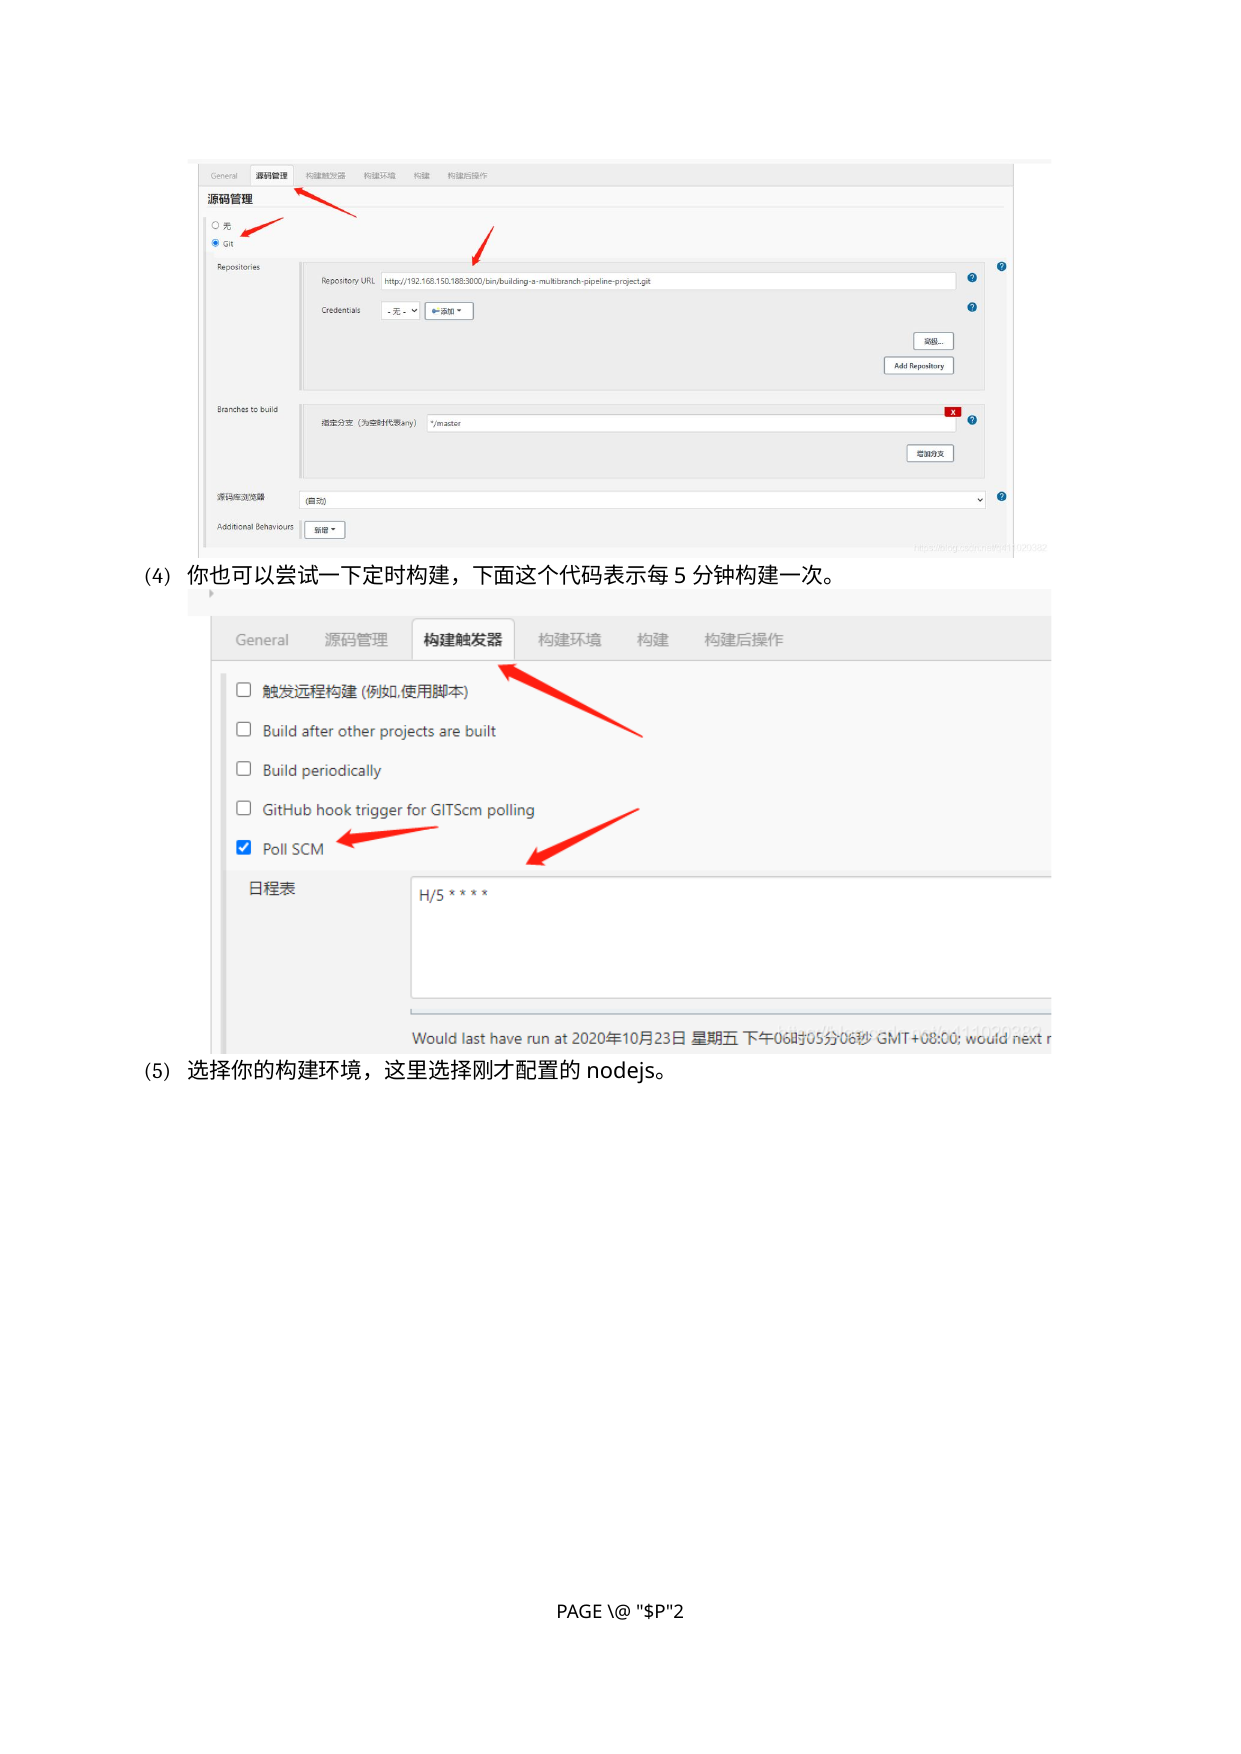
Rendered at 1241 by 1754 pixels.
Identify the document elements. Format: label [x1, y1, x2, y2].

picture [187, 159, 1052, 558]
picture [187, 589, 1052, 1054]
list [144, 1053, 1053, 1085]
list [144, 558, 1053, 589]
